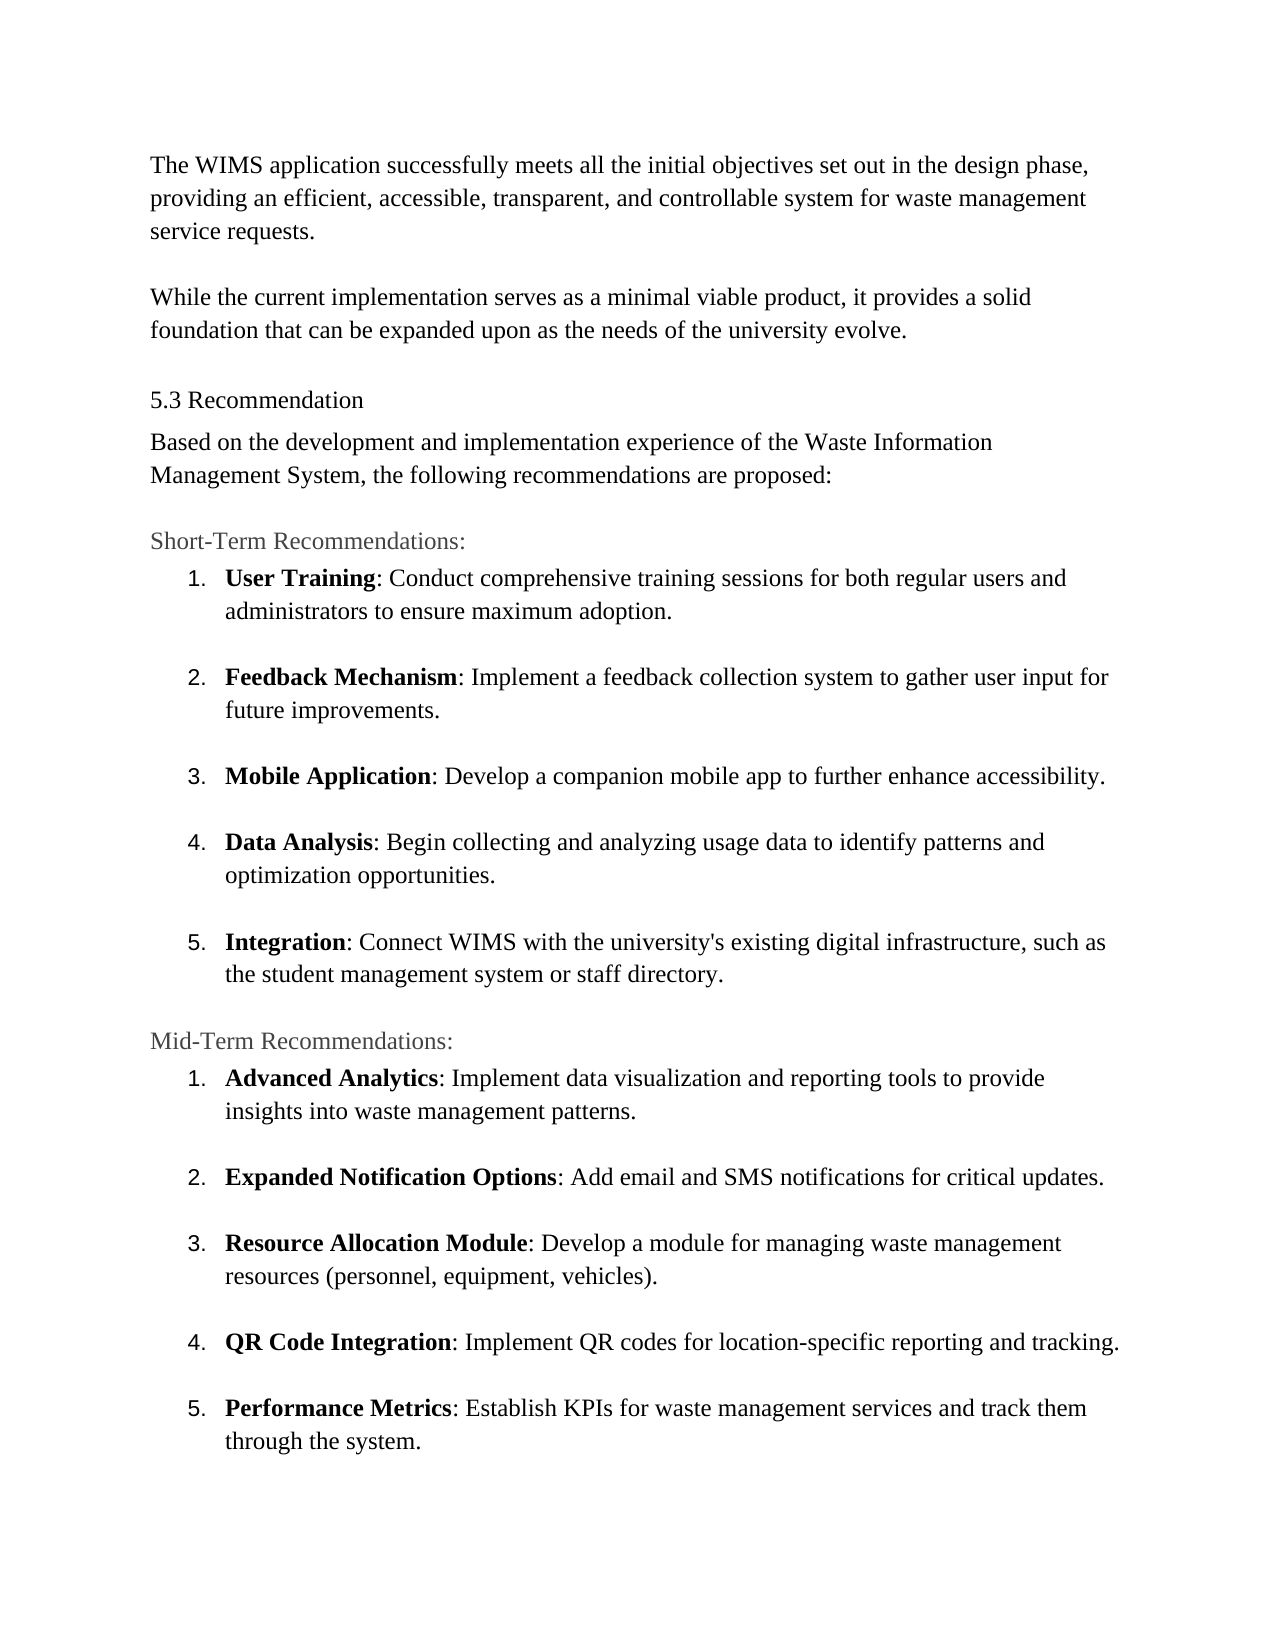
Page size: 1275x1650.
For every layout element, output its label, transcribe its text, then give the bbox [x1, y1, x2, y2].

text Based on the development and implementation experience of the Waste Information Management System, the following recommendations are proposed: [150, 427, 1125, 489]
list Integration: Connect WIMS with the university's existing digital infrastructure, such as the student management system or staff directory. [187, 927, 1125, 988]
list Expanded Notification Options: Add email and SMS notifications for critical updates. [187, 1162, 1125, 1191]
subtitle Short-Term Recommendations: [150, 526, 1125, 555]
list User Training: Conduct comprehensive training sessions for both regular users and administrators to ensure maximum adoption. [187, 563, 1125, 625]
list Mobile Application: Develop a companion mobile app to further enhance accessibility. [187, 761, 1125, 790]
subtitle Mid-Term Recommendations: [150, 1026, 1125, 1055]
list Performance Metrics: Establish KPIs for waste management services and track them through the system. [187, 1393, 1125, 1455]
list Advanced Analytics: Implement data visualization and reporting tools to provide insights into waste management patterns. [187, 1063, 1125, 1125]
list Data Analysis: Begin collecting and analyzing usage data to identify patterns and optimization opportunities. [187, 827, 1125, 889]
list Feedback Mechanism: Implement a feedback collection system to gather user input for future improvements. [187, 662, 1125, 724]
subtitle 5.3 Recommendation [150, 386, 1125, 414]
text The WIMS application successfully meets all the initial objectives set out in the design phase, providing an efficient, accessible, transparent, and controllable system for waste management service requests. [150, 150, 1125, 245]
list QR Code Integration: Implement QR codes for location-specific reporting and tracking. [187, 1327, 1125, 1356]
list Resource Allocation Module: Develop a module for managing waste management resources (personnel, equipment, vehicles). [187, 1228, 1125, 1290]
text While the current implementation serves as a minimal viable product, it provides a solid foundation that can be expanded upon as the needs of the university evolve. [150, 282, 1125, 344]
